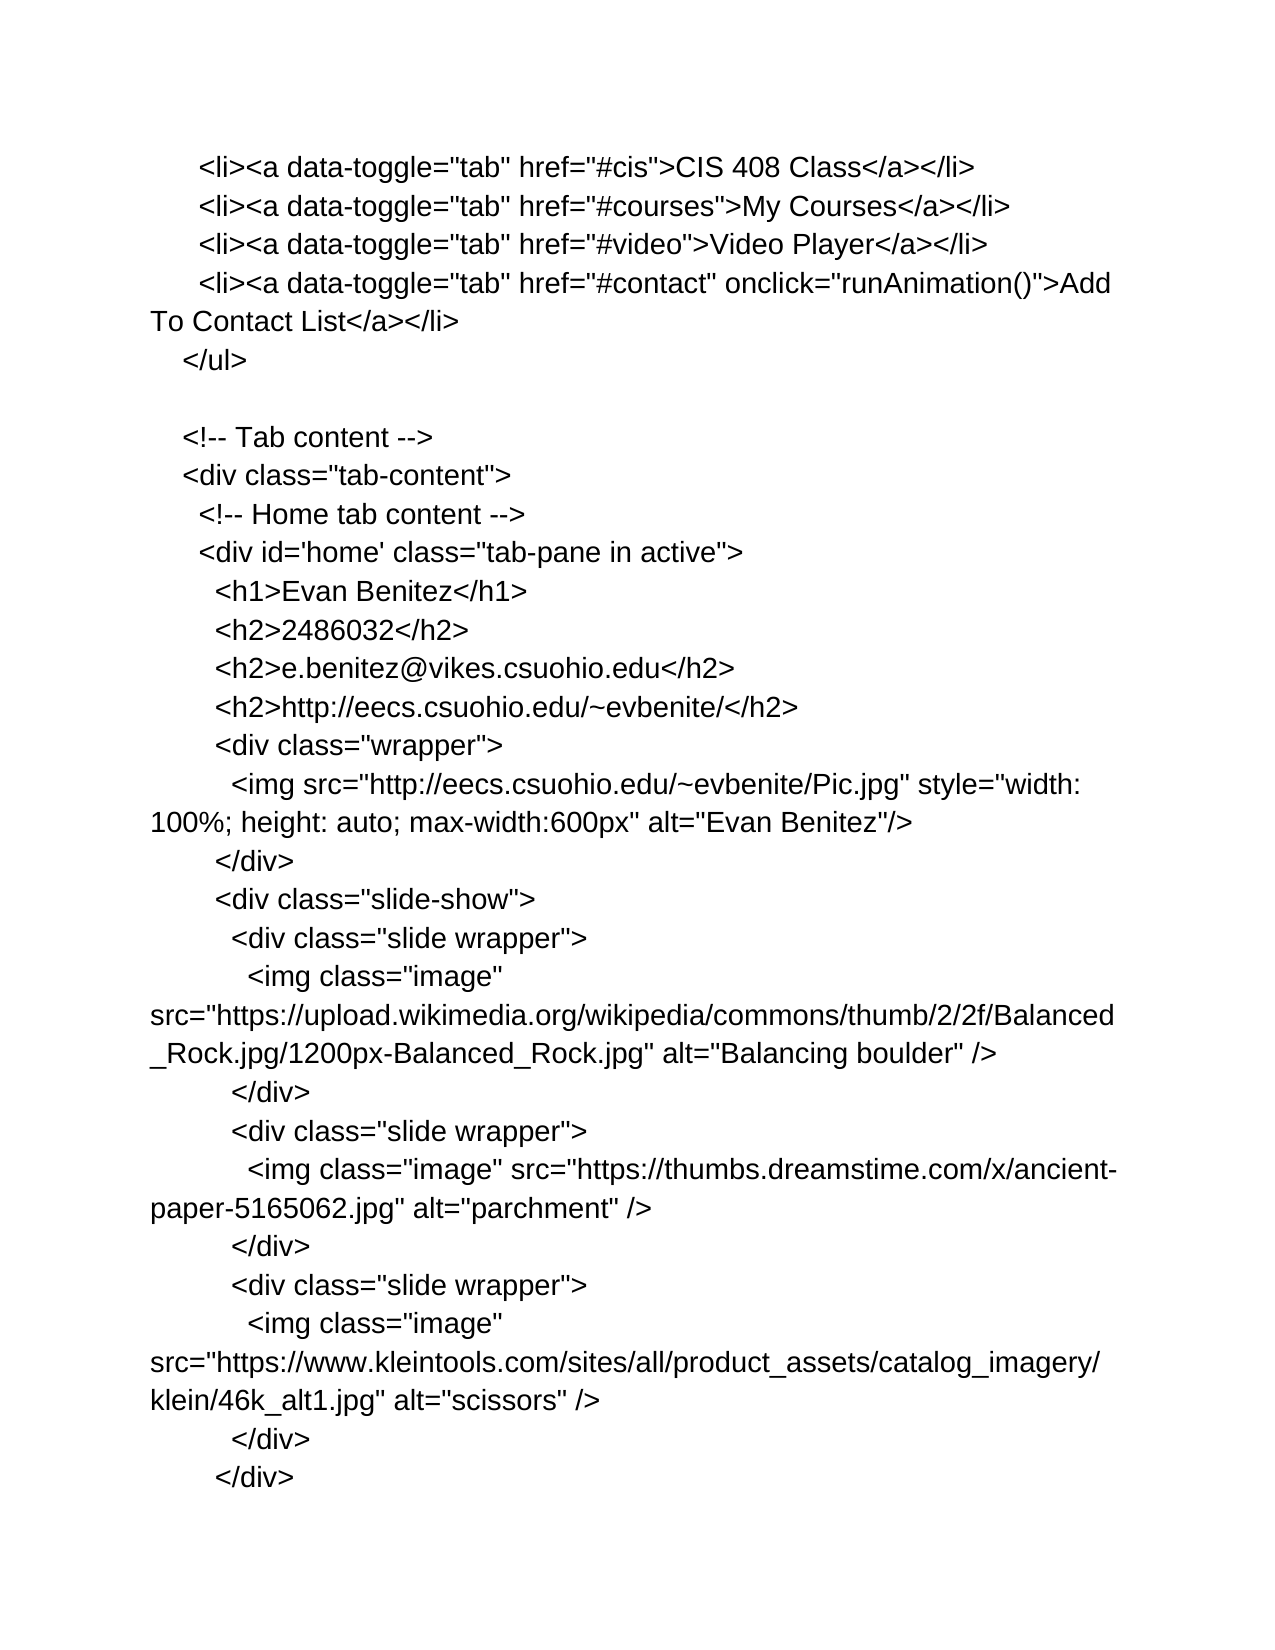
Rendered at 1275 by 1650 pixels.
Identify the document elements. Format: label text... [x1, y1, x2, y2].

text </div> [150, 1229, 1125, 1263]
text <img class="image" src="https://upload.wikimedia.org/wikipedia/commons/thumb/2/2f/Balanced_Rock.jpg/1200px-Balanced_Rock.jpg" alt="Balancing boulder" /> [150, 959, 1125, 1070]
text </div> [150, 1075, 1125, 1108]
text <img class="image" src="https://www.kleintools.com/sites/all/product_assets/catalog_imagery/klein/46k_alt1.jpg" alt="scissors" /> [150, 1306, 1125, 1417]
text <h2>2486032</h2> [150, 612, 1125, 646]
text <div class="slide-show"> [150, 882, 1125, 916]
text <img class="image" src="https://thumbs.dreamstime.com/x/ancient-paper-5165062.jpg" alt="parchment" /> [150, 1152, 1125, 1224]
text <div class="tab-content"> [150, 458, 1125, 492]
text <!-- Home tab content --> [150, 497, 1125, 530]
text <!-- Tab content --> [150, 420, 1125, 453]
text <li><a data-toggle="tab" href="#video">Video Player</a></li> [150, 227, 1125, 261]
text </ul> [150, 343, 1125, 376]
text <li><a data-toggle="tab" href="#cis">CIS 408 Class</a></li> [150, 150, 1125, 183]
text <li><a data-toggle="tab" href="#contact" onclick="runAnimation()">Add To Contact List</a></li> [150, 266, 1125, 338]
text <div class="wrapper"> [150, 728, 1125, 762]
text <h2>e.benitez@vikes.csuohio.edu</h2> [150, 651, 1125, 684]
text <h2>http://eecs.csuohio.edu/~evbenite/</h2> [150, 689, 1125, 723]
text <li><a data-toggle="tab" href="#courses">My Courses</a></li> [150, 188, 1125, 222]
text </div> [150, 1460, 1125, 1494]
text <img src="http://eecs.csuohio.edu/~evbenite/Pic.jpg" style="width: 100%; height: auto; max-width:600px" alt="Evan Benitez"/> [150, 767, 1125, 839]
text <h1>Evan Benitez</h1> [150, 574, 1125, 607]
text <div id='home' class="tab-pane in active"> [150, 535, 1125, 569]
text <div class="slide wrapper"> [150, 1113, 1125, 1147]
text <div class="slide wrapper"> [150, 921, 1125, 954]
text <div class="slide wrapper"> [150, 1268, 1125, 1301]
text </div> [150, 1422, 1125, 1455]
text </div> [150, 844, 1125, 877]
